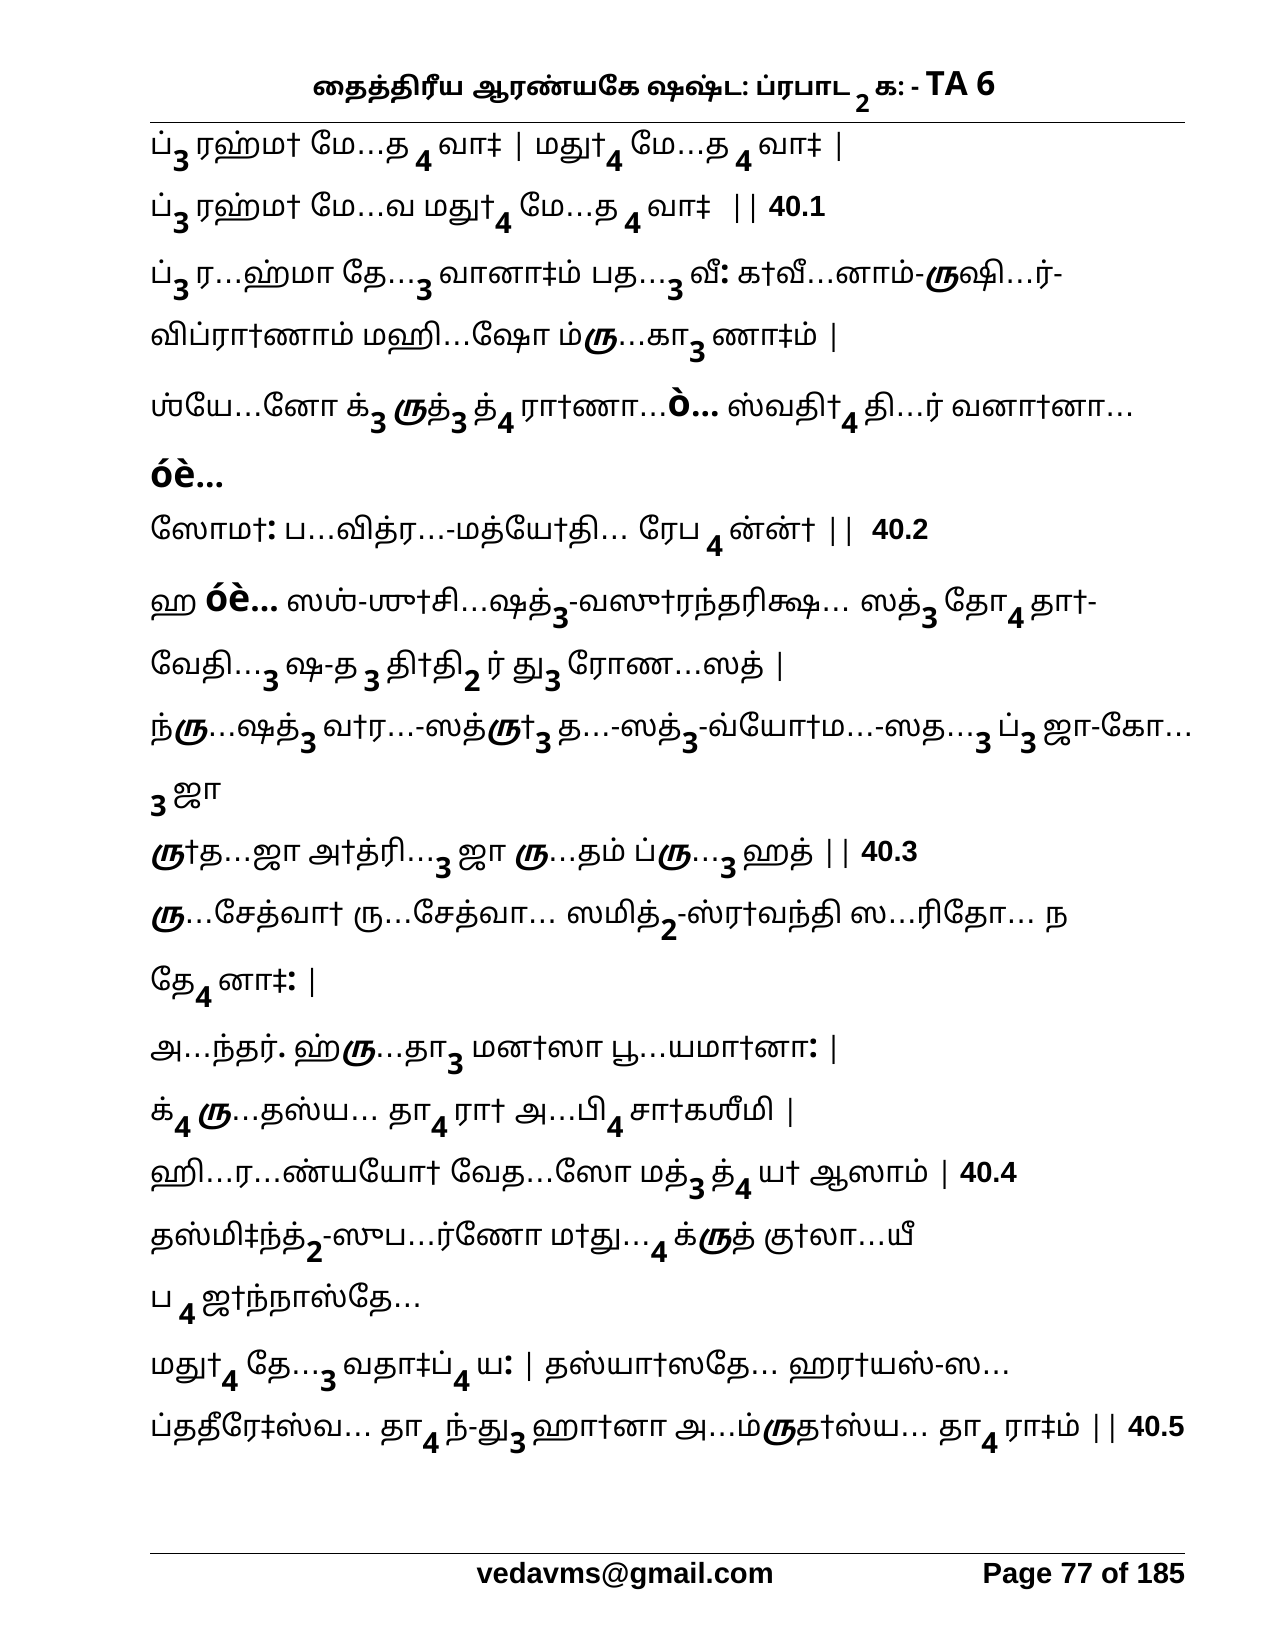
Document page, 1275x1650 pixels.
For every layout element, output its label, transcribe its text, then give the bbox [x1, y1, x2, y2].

text வேதி…3ஷ-த3தி†தி2ர் து3ரோண…ஸத் | [150, 643, 1209, 700]
text ந்ரு…ஷத்3வ†ர…-ஸத்ரு†3த…-ஸத்3-வ்யோ†ம…-ஸத…3ப்3ஜா-கோ…3ஜா ரு†த…ஜா அ†த்ரி…3ஜா ரு…தம் ப்ரு…3ஹத் || 40.3 ரு…சேத்வா† ரு…சேத்வா… ஸமித்2-ஸ்ர†வந்தி ஸ…ரிதோ… ந தே4னா‡: | [150, 706, 1209, 1016]
text அ…ந்தர். ஹ்ரு…தா3 மன†ஸா பூ…யமா†னா: | [150, 1022, 1185, 1083]
text தஸ்மி‡ந்த்2-ஸுப…ர்ணோ ம†து…4க்ருத் கு†லா…யீ ப4ஜ†ந்நாஸ்தே… மது†4 தே…3வதா‡ப்4ய: | தஸ்யா†ஸதே… ஹர†யஸ்-ஸ…ப்ததீரே‡ஸ்வ… தா4ந்-து3ஹா†னா அ…ம்ருத†ஸ்ய… தா4ரா‡ம் || 40.5 [150, 1214, 1185, 1462]
text க்4ரு…தஸ்ய… தா4ரா† அ…பி4சா†கஶீமி | ஹி…ர…ண்யயோ† வேத…ஸோ மத்3த்4ய† ஆஸாம் | 40.4 [150, 1089, 1185, 1208]
text ப்3ரஹ்ம† மே…த4வா‡ | மது†4 மே…த4வா‡ | ப்3ரஹ்ம† மே…வ மது†4 மே…த4வா‡ || 40.1 ப்3ர…ஹ்மா தே…3வானா‡ம் பத…3வீ: க†வீ…னாம்-ருஷி…ர்-விப்ரா†ணாம் மஹி…ஷோ ம்ரு…கா3ணா‡ம் | [150, 123, 1185, 371]
text ஶ்யே…னோ க்3ருத்3த்4ரா†ணா…ò… ஸ்வதி†4தி…ர் வனா†னா…óè… ஸோம†: ப…வித்ர…-மத்யே†தி… ரேப4ன்ன்† || 40.2 [150, 377, 1185, 565]
text ஹóè… ஸஶ்-ஶு†சி…ஷத்3-வஸு†ரந்தரிக்ஷ… ஸத்3தோ4தா†- [150, 571, 1185, 637]
